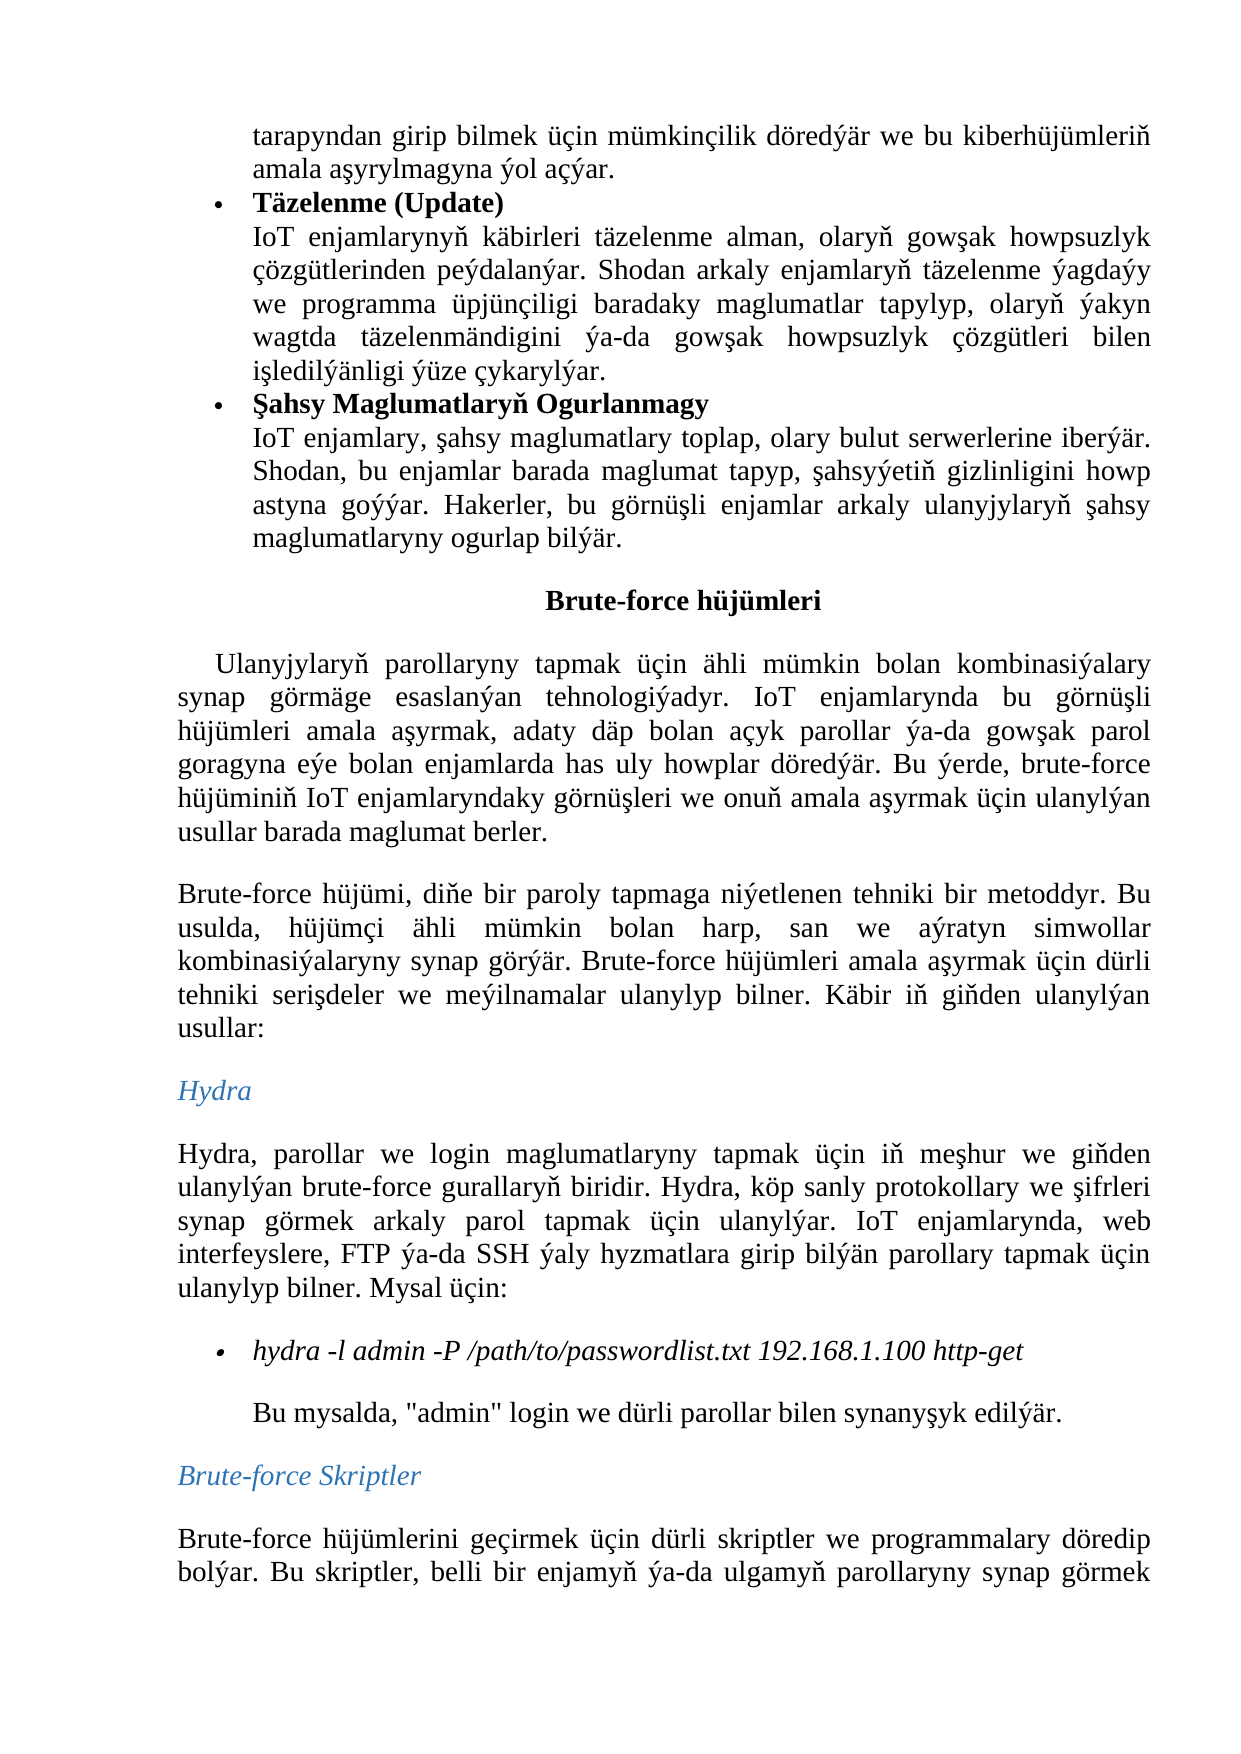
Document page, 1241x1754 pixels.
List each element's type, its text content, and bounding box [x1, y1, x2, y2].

subtitle Hydra [177, 1094, 1152, 1128]
text Brute-force hüjümi, diňe bir paroly tapmaga niýetlenen tehniki bir metoddyr. Bu usulda, hüjümçi ähli mümkin bolan harp, san we aýratyn simwollar kombinasiýalaryny synap görýär. Brute-force hüjümleri amala aşyrmak üçin dürli tehniki serişdeler we meýilnamalar ulanylyp bilner. Käbir iň giňden ulanylýan usullar: [177, 897, 1152, 1065]
text Brute-force hüjümleri [177, 604, 1152, 638]
list Täzelenme (Update) IoT enjamlarynyň käbirleri täzelenme alman, olaryň gowşak howpsuzlyk çözgütlerinden peýdalanýar. Shodan arkaly enjamlaryň täzelenme ýagdaýy we programma üpjünçiligi baradaky maglumatlar tapylyp, olaryň ýakyn wagtda täzelenmändigini ýa-da gowşak howpsuzlyk çözgütleri bilen işledilýänligi ýüze çykarylýar. [215, 196, 1152, 397]
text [177, 1542, 1152, 1609]
text Hydra, parollar we login maglumatlaryny tapmak üçin iň meşhur we giňden ulanylýan brute-force gurallaryň biridir. Hydra, köp sanly protokollary we şifrleri synap görmek arkaly parol tapmak üçin ulanylýar. IoT enjamlarynda, web interfeyslere, FTP ýa-da SSH ýaly hyzmatlara girip bilýän parollary tapmak üçin ulanylyp bilner. Mysal üçin: [177, 1157, 1152, 1324]
list Şahsy Maglumatlaryň Ogurlanmagy IoT enjamlary, şahsy maglumatlary toplap, olary bulut serwerlerine iberýär. Shodan, bu enjamlar barada maglumat tapyp, şahsyýetiň gizlinligini howp astyna goýýar. Hakerler, bu görnüşli enjamlar arkaly ulanyjylaryň şahsy maglumatlaryny ogurlap bilýär. [215, 407, 1152, 575]
text Ulanyjylaryň parollaryny tapmak üçin ähli mümkin bolan kombinasiýalary synap görmäge esaslanýan tehnologiýadyr. IoT enjamlarynda bu görnüşli hüjümleri amala aşyrmak, adaty däp bolan açyk parollar ýa-da gowşak parol goragyna eýe bolan enjamlarda has uly howplar döredýär. Bu ýerde, brute-force hüjüminiň IoT enjamlaryndaky görnüşleri we onuň amala aşyrmak üçin ulanylýan usullar barada maglumat berler. [177, 667, 1152, 868]
list hydra -l admin -P /path/to/passwordlist.txt 192.168.1.100 http-get [215, 1354, 1152, 1387]
subtitle Brute-force Skriptler [177, 1479, 1152, 1513]
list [215, 118, 1152, 185]
text Bu mysalda, "admin" login we dürli parollar bilen synanyşyk edilýär. [252, 1416, 1152, 1450]
